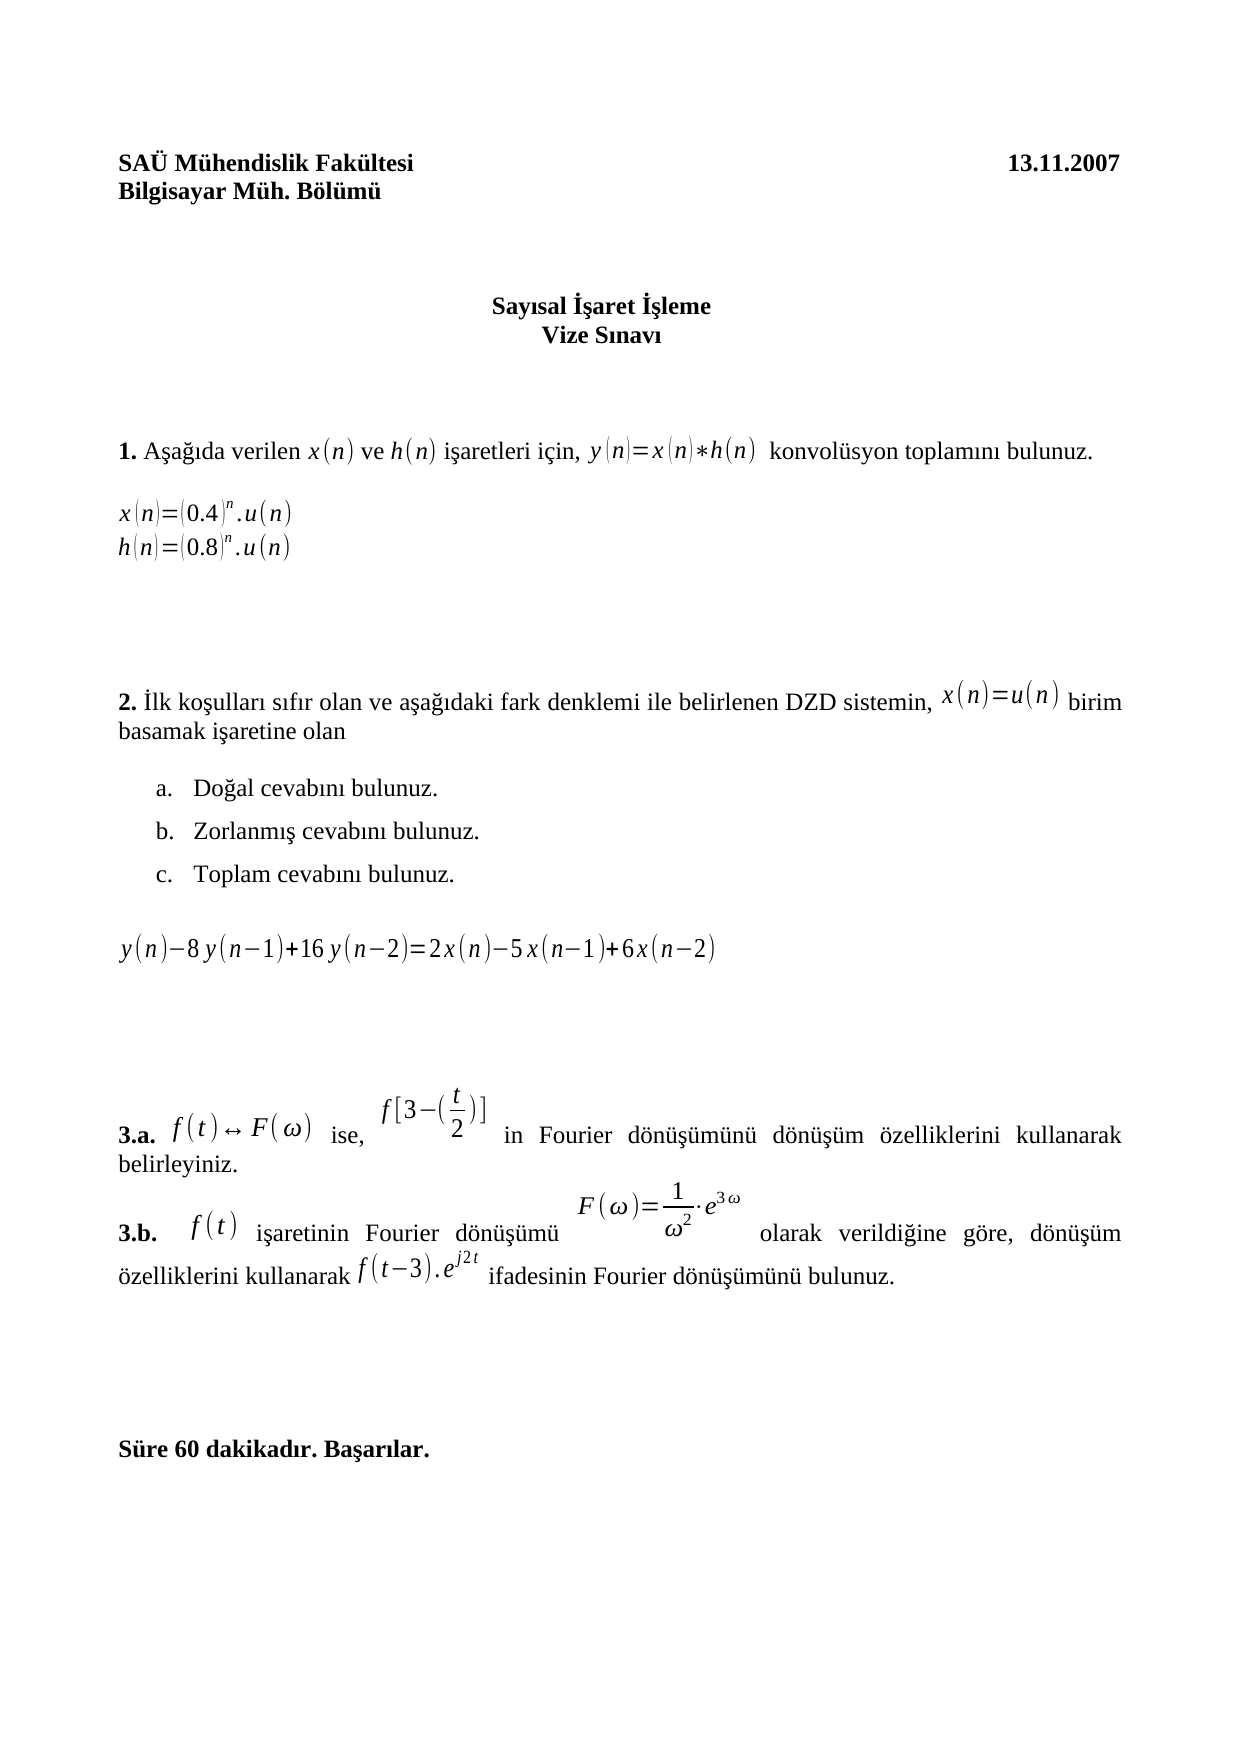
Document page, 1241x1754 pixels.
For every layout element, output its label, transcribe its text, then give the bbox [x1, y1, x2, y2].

subtitle SAÜ Mühendislik Fakültesi 13.11.2007 [118, 148, 1122, 176]
subtitle Vize Sınavı [81, 320, 1122, 349]
text Bilgisayar Müh. Bölümü [118, 176, 1122, 205]
text 2. İlk koşulları sıfır olan ve aşağıdaki fark denklemi ile belirlenen DZD sistemin, birim basamak işaretine olan [118, 678, 1122, 744]
text Sayısal İşaret İşleme [81, 291, 1122, 320]
text 3.b. işaretinin Fourier dönüşümü olarak verildiğine göre, dönüşüm özelliklerini kullanarak ifadesinin Fourier dönüşümünü bulunuz. [118, 1177, 1122, 1290]
text Süre 60 dakikadır. Başarılar. [118, 1434, 1122, 1462]
text 3.a. ise, in Fourier dönüşümünü dönüşüm özelliklerini kullanarak belirleyiniz. [118, 1079, 1122, 1177]
list Doğal cevabını bulunuz. [156, 773, 1122, 802]
list Toplam cevabını bulunuz. [156, 859, 1122, 888]
text 1. Aşağıda verilen ve işaretleri için, konvolüsyon toplamını bulunuz. [118, 435, 1122, 466]
list Zorlanmış cevabını bulunuz. [156, 816, 1122, 845]
